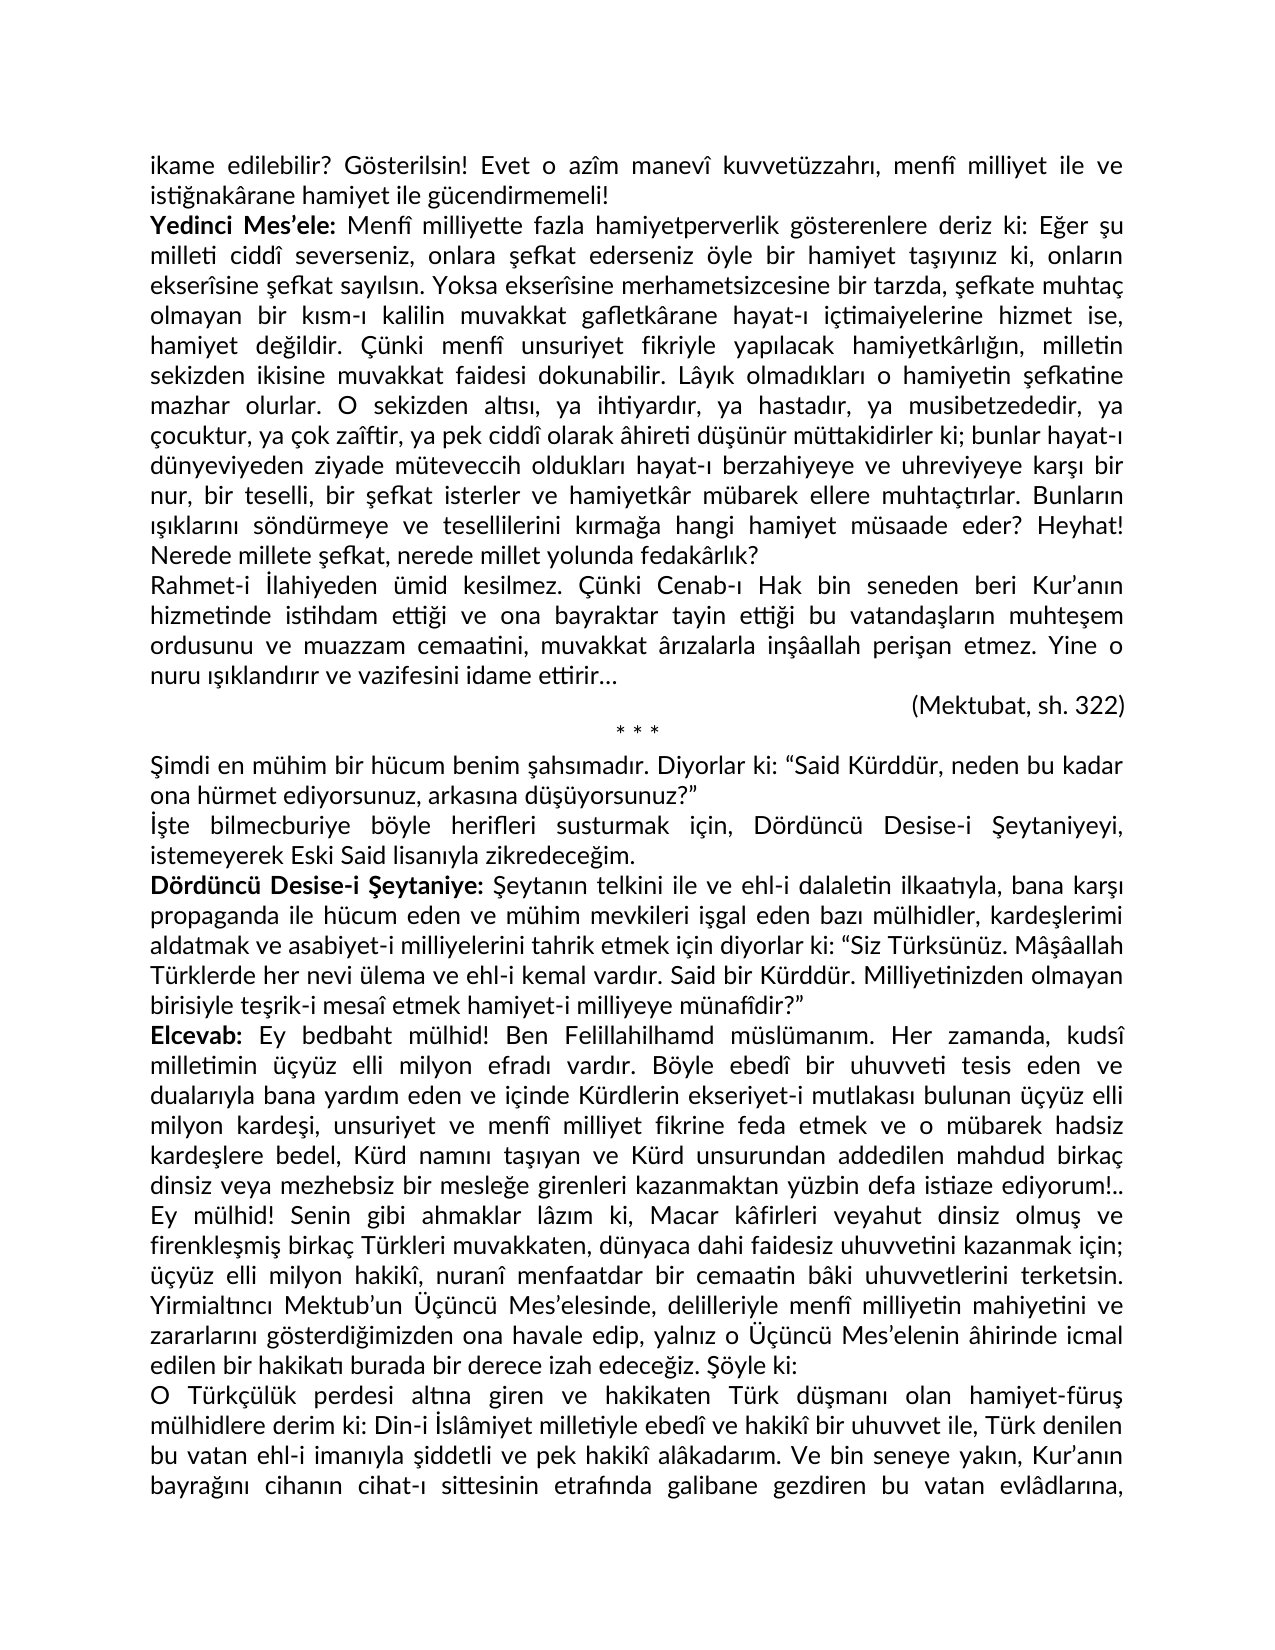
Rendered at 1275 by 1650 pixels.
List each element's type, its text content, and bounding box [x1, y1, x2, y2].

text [150, 150, 1125, 210]
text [150, 1380, 1125, 1500]
text Rahmet-i İlahiyeden ümid kesilmez. Çünki Cenab-ı Hak bin seneden beri Kur’anın hizmetinde istihdam ettiği ve ona bayraktar tayin ettiği bu vatandaşların muhteşem ordusunu ve muazzam cemaatini, muvakkat ârızalarla inşâallah perişan etmez. Yine o nuru ışıklandırır ve vazifesini idame ettirir… [150, 570, 1125, 690]
text Yedinci Mes’ele: Menfî milliyette fazla hamiyetperverlik gösterenlere deriz ki: Eğer şu milleti ciddî severseniz, onlara şefkat ederseniz öyle bir hamiyet taşıyınız ki, onların ekserîsine şefkat sayılsın. Yoksa ekserîsine merhametsizcesine bir tarzda, şefkate muhtaç olmayan bir kısm-ı kalilin muvakkat gafletkârane hayat-ı içtimaiyelerine hizmet ise, hamiyet değildir. Çünki menfî unsuriyet fikriyle yapılacak hamiyetkârlığın, milletin sekizden ikisine muvakkat faidesi dokunabilir. Lâyık olmadıkları o hamiyetin şefkatine mazhar olurlar. O sekizden altısı, ya ihtiyardır, ya hastadır, ya musibetzededir, ya çocuktur, ya çok zaîftir, ya pek ciddî olarak âhireti düşünür müttakidirler ki; bunlar hayat-ı dünyeviyeden ziyade müteveccih oldukları hayat-ı berzahiyeye ve uhreviyeye karşı bir nur, bir teselli, bir şefkat isterler ve hamiyetkâr mübarek ellere muhtaçtırlar. Bunların ışıklarını söndürmeye ve tesellilerini kırmağa hangi hamiyet müsaade eder? Heyhat! Nerede millete şefkat, nerede millet yolunda fedakârlık? [150, 210, 1125, 570]
text (Mektubat, sh. 322) [150, 690, 1125, 720]
text * * * [150, 720, 1125, 750]
text İşte bilmecburiye böyle herifleri susturmak için, Dördüncü Desise-i Şeytaniyeyi, istemeyerek Eski Said lisanıyla zikredeceğim. [150, 810, 1125, 870]
text Dördüncü Desise-i Şeytaniye: Şeytanın telkini ile ve ehl-i dalaletin ilkaatıyla, bana karşı propaganda ile hücum eden ve mühim mevkileri işgal eden bazı mülhidler, kardeşlerimi aldatmak ve asabiyet-i milliyelerini tahrik etmek için diyorlar ki: “Siz Türksünüz. Mâşâallah Türklerde her nevi ülema ve ehl-i kemal vardır. Said bir Kürddür. Milliyetinizden olmayan birisiyle teşrik-i mesaî etmek hamiyet-i milliyeye münafîdir?” [150, 870, 1125, 1020]
text Şimdi en mühim bir hücum benim şahsımadır. Diyorlar ki: “Said Kürddür, neden bu kadar ona hürmet ediyorsunuz, arkasına düşüyorsunuz?” [150, 750, 1125, 810]
text Elcevab: Ey bedbaht mülhid! Ben Felillahilhamd müslümanım. Her zamanda, kudsî milletimin üçyüz elli milyon efradı vardır. Böyle ebedî bir uhuvveti tesis eden ve dualarıyla bana yardım eden ve içinde Kürdlerin ekseriyet-i mutlakası bulunan üçyüz elli milyon kardeşi, unsuriyet ve menfî milliyet fikrine feda etmek ve o mübarek hadsiz kardeşlere bedel, Kürd namını taşıyan ve Kürd unsurundan addedilen mahdud birkaç dinsiz veya mezhebsiz bir mesleğe girenleri kazanmaktan yüzbin defa istiaze ediyorum!.. Ey mülhid! Senin gibi ahmaklar lâzım ki, Macar kâfirleri veyahut dinsiz olmuş ve firenkleşmiş birkaç Türkleri muvakkaten, dünyaca dahi faidesiz uhuvvetini kazanmak için; üçyüz elli milyon hakikî, nuranî menfaatdar bir cemaatin bâki uhuvvetlerini terketsin. Yirmialtıncı Mektub’un Üçüncü Mes’elesinde, delilleriyle menfî milliyetin mahiyetini ve zararlarını gösterdiğimizden ona havale edip, yalnız o Üçüncü Mes’elenin âhirinde icmal edilen bir hakikatı burada bir derece izah edeceğiz. Şöyle ki: [150, 1020, 1125, 1380]
